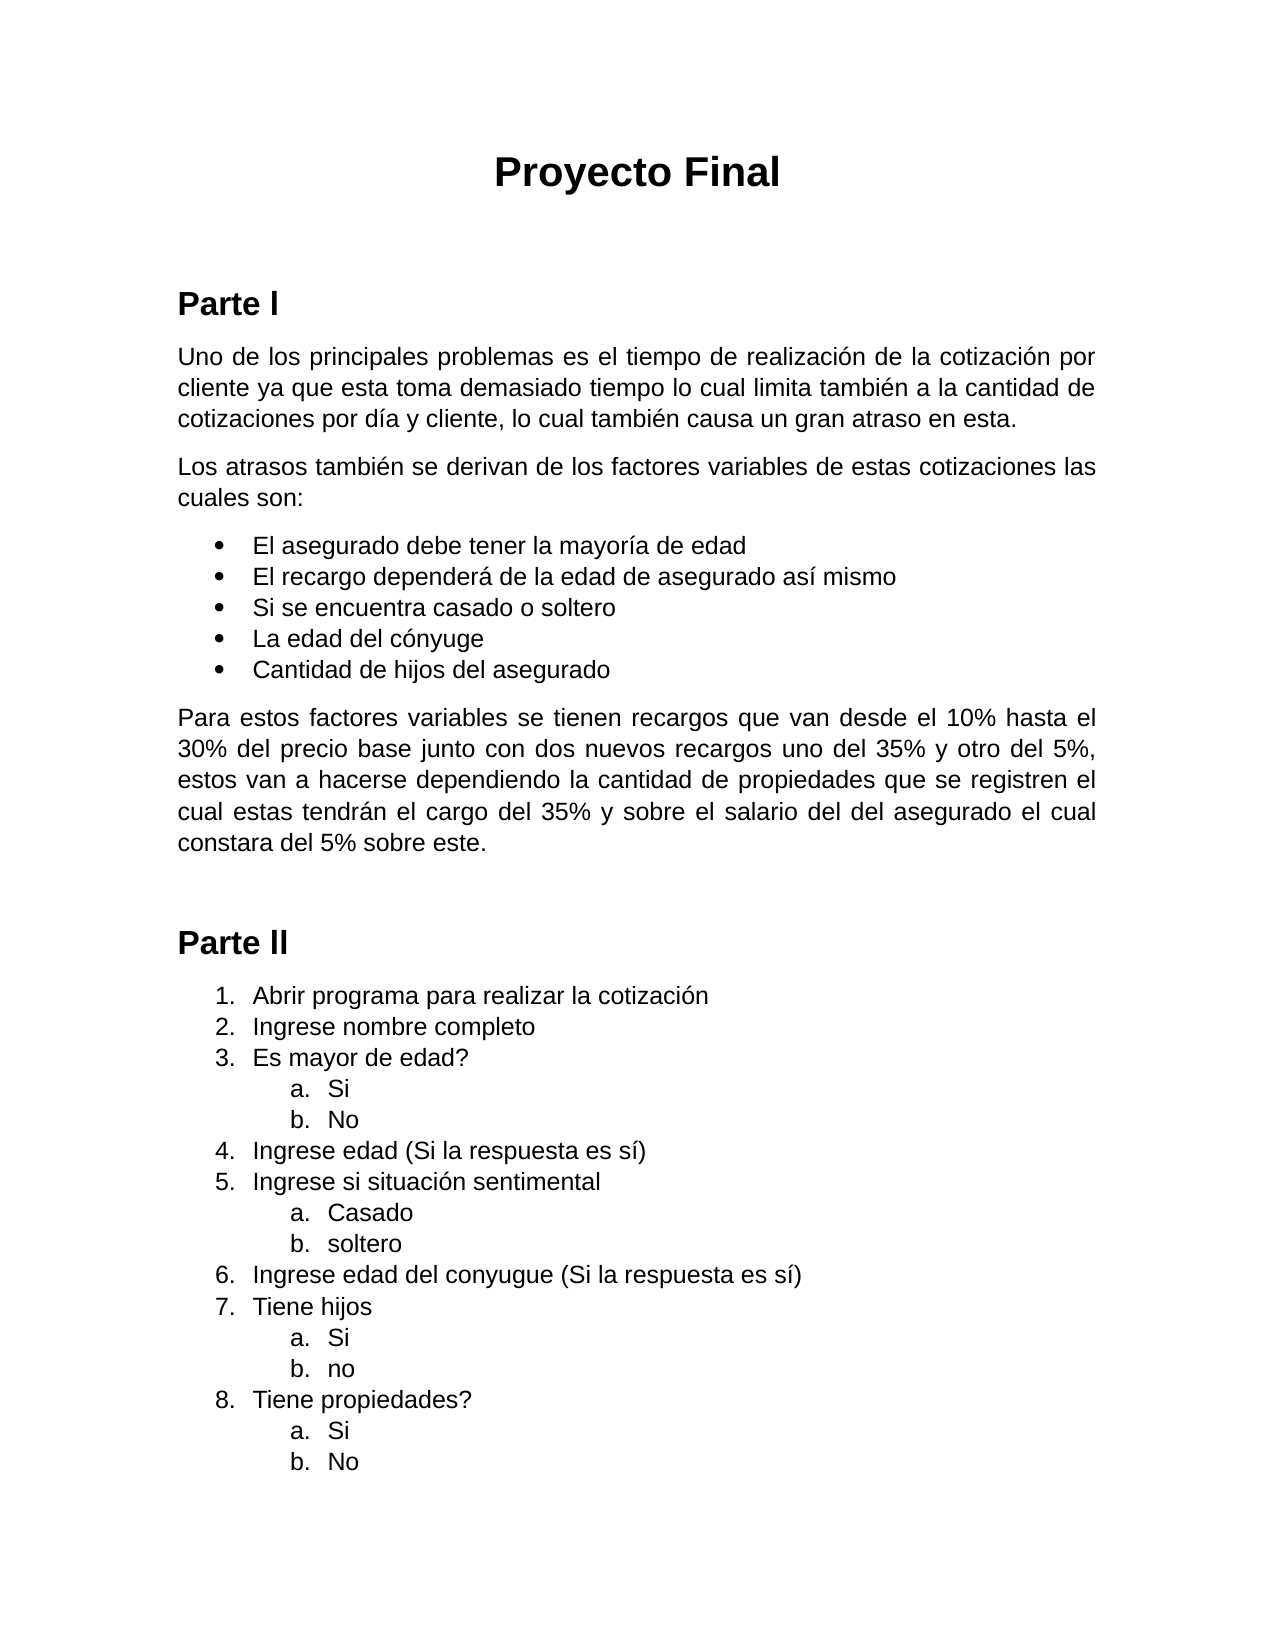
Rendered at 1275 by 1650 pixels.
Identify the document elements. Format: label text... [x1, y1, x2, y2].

list Ingrese edad (Si la respuesta es sí) [215, 1136, 1098, 1165]
list Si [290, 1074, 1098, 1103]
list No [290, 1105, 1098, 1134]
list Si [290, 1322, 1098, 1351]
list Si [290, 1416, 1098, 1444]
list Cantidad de hijos del asegurado [215, 656, 1098, 684]
list Si se encuentra casado o soltero [215, 593, 1098, 622]
list Abrir programa para realizar la cotización [215, 981, 1098, 1010]
text Para estos factores variables se tienen recargos que van desde el 10% hasta el 30% del precio base junto con dos nuevos recargos uno del 35% y otro del 5%, estos van a hacerse dependiendo la cantidad de propiedades que se registren el cual estas tendrán el cargo del 35% y sobre el salario del del asegurado el cual constara del 5% sobre este. [177, 703, 1098, 856]
text Parte l [177, 284, 1098, 323]
list Ingrese si situación sentimental [215, 1167, 1098, 1196]
text Proyecto Final [177, 148, 1098, 196]
list soltero [290, 1229, 1098, 1258]
text Los atrasos también se derivan de los factores variables de estas cotizaciones las cuales son: [177, 452, 1098, 512]
list La edad del cónyuge [215, 624, 1098, 653]
list Ingrese edad del conyugue (Si la respuesta es sí) [215, 1260, 1098, 1289]
list Casado [290, 1198, 1098, 1227]
list no [290, 1353, 1098, 1382]
list Ingrese nombre completo [215, 1012, 1098, 1041]
list El asegurado debe tener la mayoría de edad [215, 531, 1098, 560]
text Parte ll [177, 923, 1098, 961]
text Uno de los principales problemas es el tiempo de realización de la cotización por cliente ya que esta toma demasiado tiempo lo cual limita también a la cantidad de cotizaciones por día y cliente, lo cual también causa un gran atraso en esta. [177, 342, 1098, 433]
list El recargo dependerá de la edad de asegurado así mismo [215, 562, 1098, 591]
list Tiene hijos [215, 1291, 1098, 1320]
list Tiene propiedades? [215, 1384, 1098, 1413]
list Es mayor de edad? [215, 1043, 1098, 1072]
list No [290, 1447, 1098, 1475]
